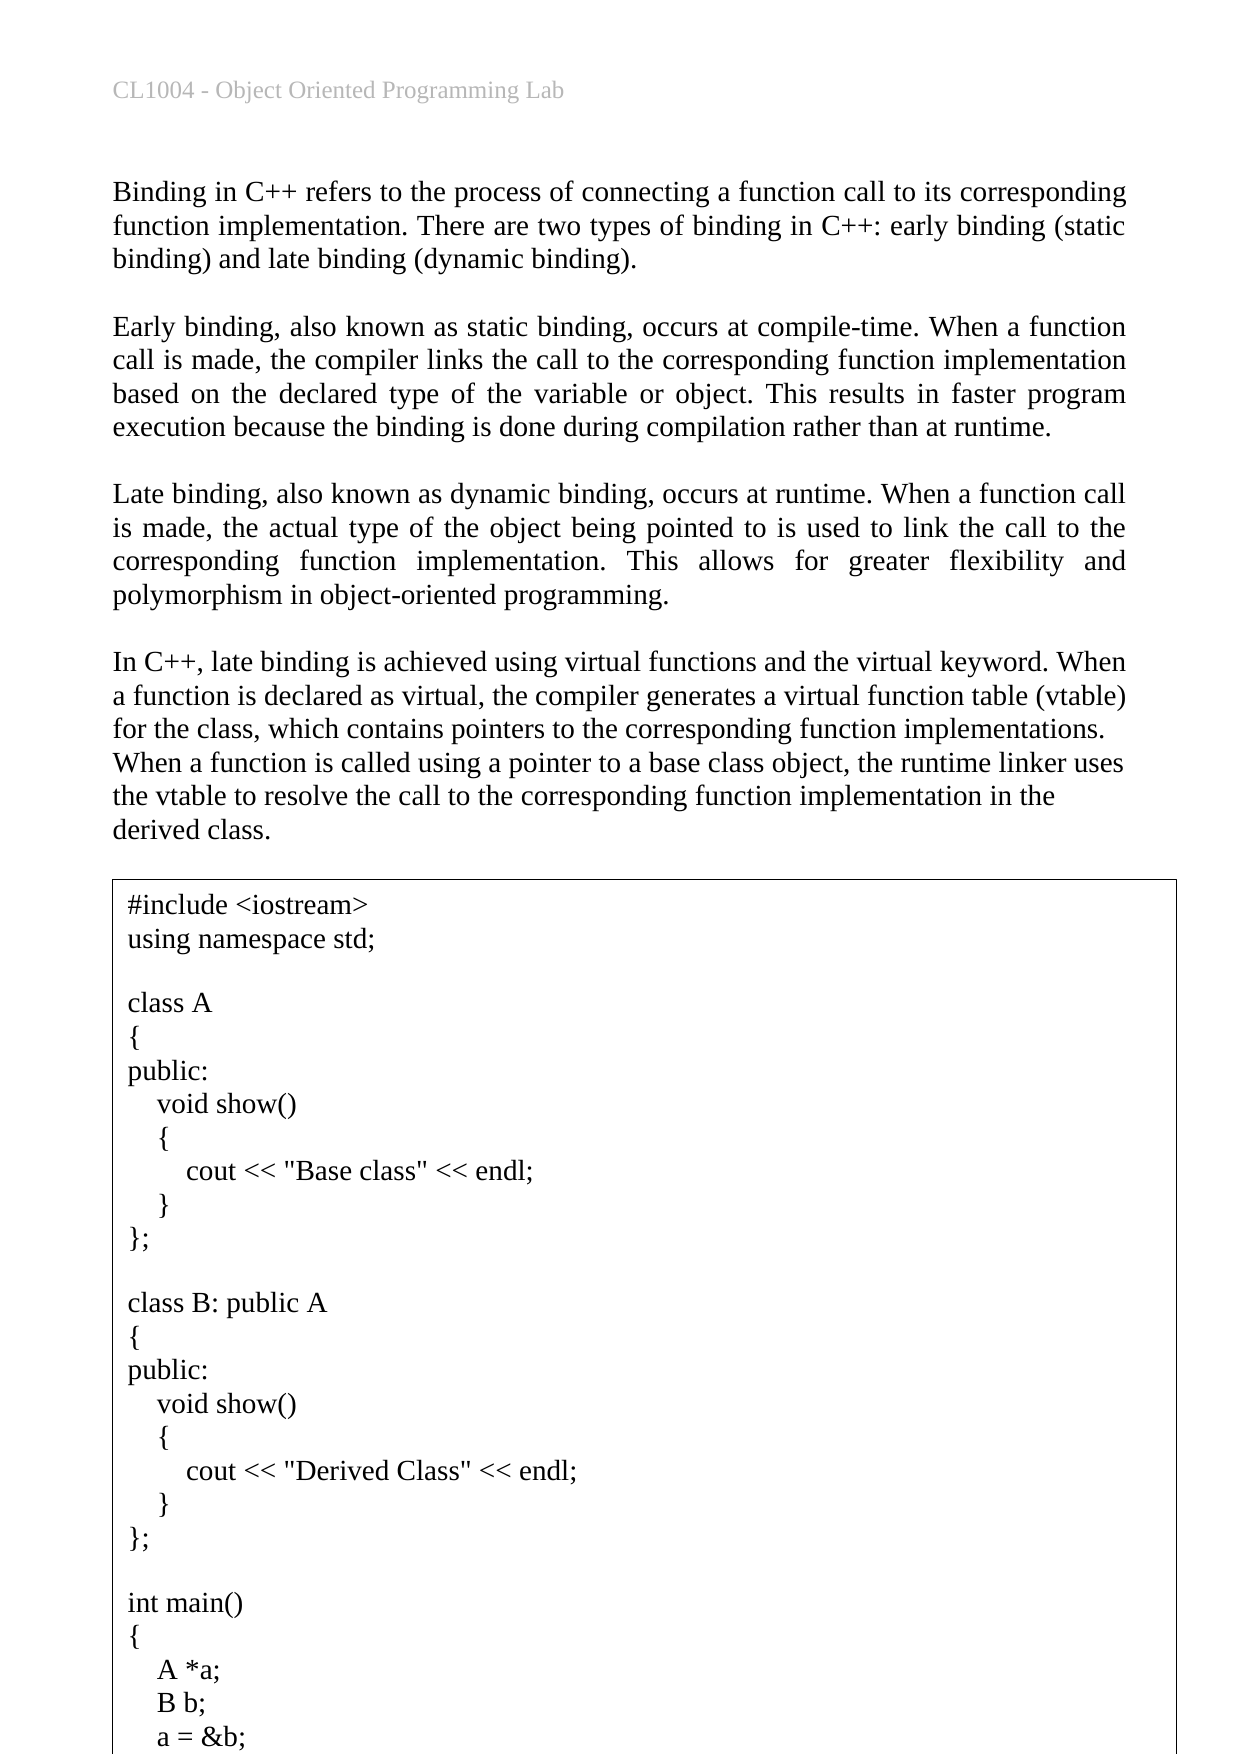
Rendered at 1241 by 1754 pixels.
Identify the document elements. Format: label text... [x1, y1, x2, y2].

text Late binding, also known as dynamic binding, occurs at runtime. When a function call is made, the actual type of the object being pointed to is used to link the call to the corresponding function implementation. This allows for greater flexibility and polymorphism in object-oriented programming. [112, 476, 1128, 611]
text In C++, late binding is achieved using virtual functions and the virtual keyword. When a function is declared as virtual, the compiler generates a virtual function table (vtable) for the class, which contains pointers to the corresponding function implementations. When a function is called using a pointer to a base class object, the runtime linker uses the vtable to resolve the call to the corresponding function implementation in the derived class. [112, 644, 1128, 845]
text Early binding, also known as static binding, occurs at compile-time. When a function call is made, the compiler links the call to the corresponding function implementation based on the declared type of the variable or object. This results in faster program execution because the binding is done during compilation rather than at runtime. [112, 309, 1128, 443]
text Binding in C++ refers to the process of connecting a function call to its corresponding function implementation. There are two types of binding in C++: early binding (static binding) and late binding (dynamic binding). [112, 174, 1128, 275]
